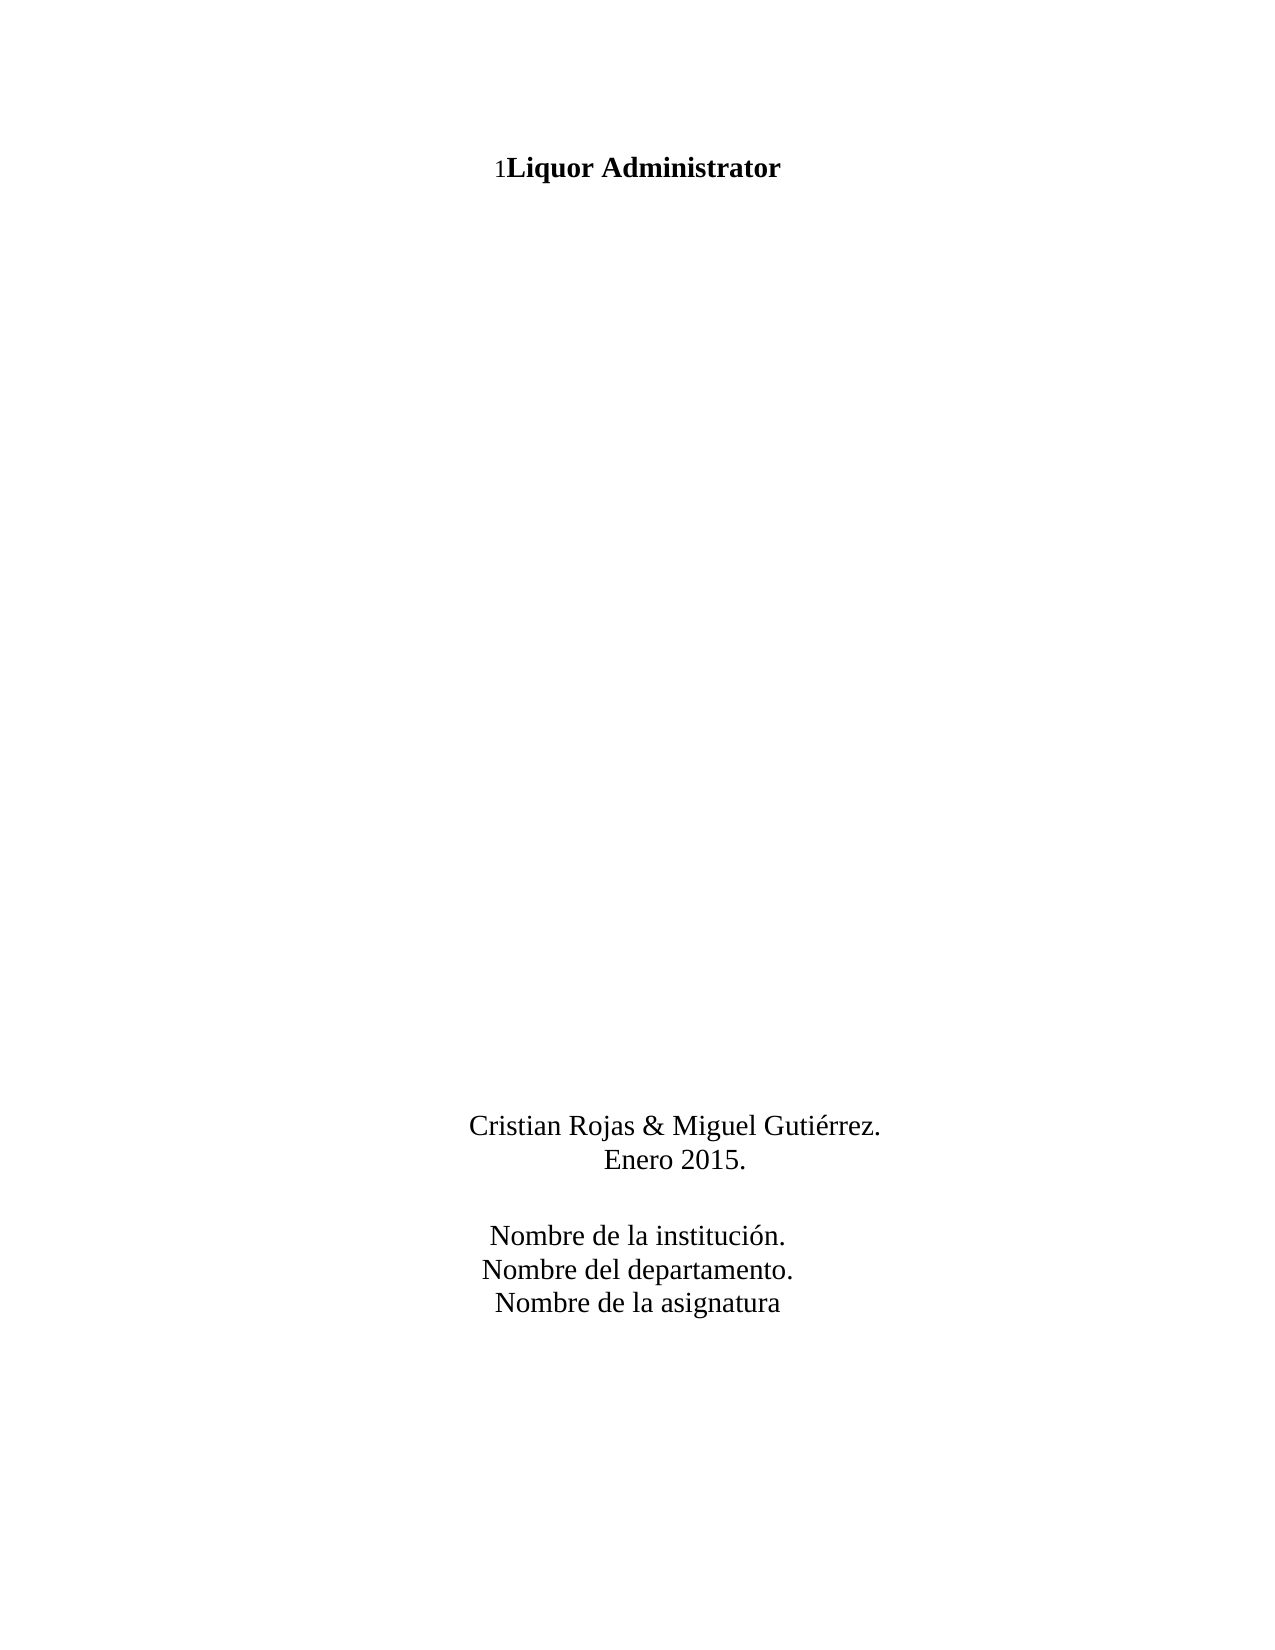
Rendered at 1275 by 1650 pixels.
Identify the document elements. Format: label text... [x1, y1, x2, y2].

text Liquor Administrator [150, 150, 1125, 183]
text Nombre de la institución. [150, 1218, 1125, 1252]
text Cristian Rojas & Miguel Gutiérrez. [150, 1108, 1125, 1142]
text Nombre del departamento. [150, 1252, 1125, 1286]
text Enero 2015. [150, 1142, 1125, 1175]
text Nombre de la asignatura [150, 1286, 1125, 1319]
